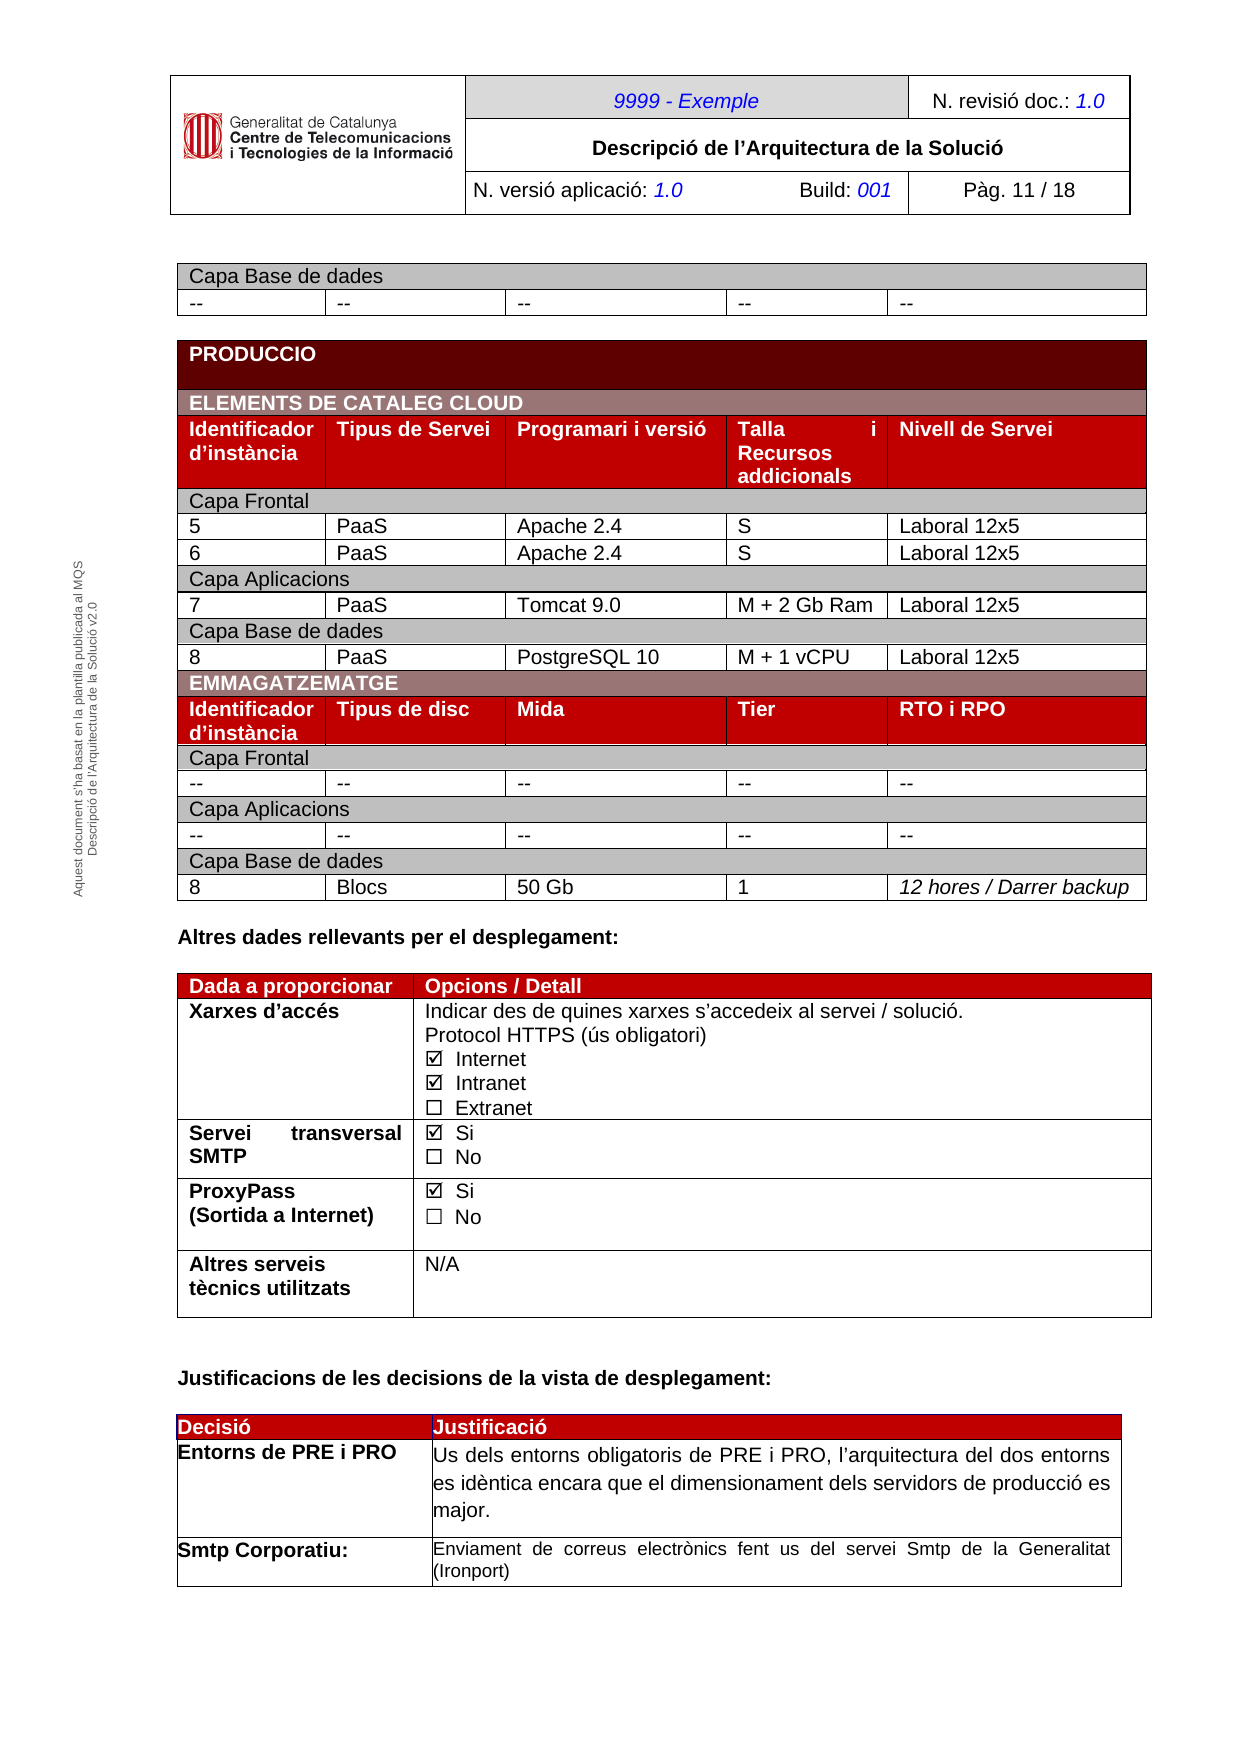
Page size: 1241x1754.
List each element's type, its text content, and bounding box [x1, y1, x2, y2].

table_header Decisió [178, 1415, 432, 1439]
table_cell Indicar des de quines xarxes s’accedeix al servei / solució. Protocol HTTPS (ús obligatori) Internet Intranet Extranet [414, 999, 1151, 1119]
table_cell Tipus de disc [326, 697, 505, 744]
table_header Justificació [433, 1415, 1121, 1439]
table_cell Us dels entorns obligatoris de PRE i PRO, l’arquitectura del dos entorns es idèntica encara que el dimensionament dels servidors de producció es major. [433, 1440, 1121, 1537]
table_cell Tomcat 9.0 [506, 593, 726, 617]
table_cell 6 [178, 540, 325, 565]
table_cell Capa Aplicacions [178, 797, 1146, 822]
table_cell -- [888, 823, 1146, 848]
table_cell Si No [414, 1120, 1151, 1177]
table_header PRODUCCIO [178, 341, 1146, 389]
table_cell Capa Base de dades [178, 849, 1146, 874]
table_cell Altres serveis tècnics utilitzats [178, 1251, 413, 1317]
table_cell Smtp Corporatiu: [178, 1538, 432, 1586]
table_cell M + 2 Gb Ram [727, 593, 887, 617]
table_cell S [727, 514, 887, 539]
table_cell Capa Base de dades [178, 619, 1146, 643]
table_cell PaaS [326, 540, 505, 565]
table_cell PaaS [326, 645, 505, 669]
table_cell Identificador d’instància [178, 697, 325, 744]
table_cell Capa Frontal [178, 489, 1146, 513]
table_cell Identificador d’instància [178, 416, 325, 488]
table_cell Laboral 12x5 [888, 645, 1146, 669]
table_cell Entorns de PRE i PRO [178, 1440, 432, 1537]
table_cell -- [506, 290, 726, 315]
table_header Opcions / Detall [414, 974, 1151, 998]
table_cell -- [727, 771, 887, 796]
table_cell Servei transversal SMTP [178, 1120, 413, 1177]
table_cell Talla i Recursos addicionals [727, 416, 887, 488]
table_cell Laboral 12x5 [888, 514, 1146, 539]
table_cell -- [888, 771, 1146, 796]
table_cell Apache 2.4 [506, 540, 726, 565]
table_cell -- [326, 771, 505, 796]
table_cell RTO i RPO [888, 697, 1146, 744]
table_cell Laboral 12x5 [888, 540, 1146, 565]
table_cell 7 [178, 593, 325, 617]
table_cell Xarxes d’accés [178, 999, 413, 1119]
table_cell Tipus de Servei [326, 416, 505, 488]
table_cell 8 [178, 645, 325, 669]
table_cell Blocs [326, 875, 505, 900]
table_cell Capa Aplicacions [178, 566, 1146, 591]
table_cell -- [178, 823, 325, 848]
table_cell M + 1 vCPU [727, 645, 887, 669]
text Altres dades rellevants per el desplegament: [177, 925, 1122, 949]
table_cell PaaS [326, 593, 505, 617]
table_cell S [727, 540, 887, 565]
table_cell Apache 2.4 [506, 514, 726, 539]
table_cell -- [727, 290, 887, 315]
picture [183, 113, 453, 161]
text Justificacions de les decisions de la vista de desplegament: [177, 1366, 1122, 1390]
table_cell ProxyPass (Sortida a Internet) [178, 1179, 413, 1250]
table_cell Laboral 12x5 [888, 593, 1146, 617]
table_cell -- [178, 771, 325, 796]
table_cell Si No [414, 1179, 1151, 1250]
table_cell 12 hores / Darrer backup [888, 875, 1146, 900]
table_cell 8 [178, 875, 325, 900]
table_cell Nivell de Servei [888, 416, 1146, 488]
table_cell Mida [506, 697, 726, 744]
table_cell Programari i versió [506, 416, 726, 488]
table_cell Capa Base de dades [178, 264, 1146, 289]
table_cell -- [326, 290, 505, 315]
table_cell PostgreSQL 10 [506, 645, 726, 669]
table_cell 50 Gb [506, 875, 726, 900]
table_cell Capa Frontal [178, 746, 1146, 769]
table_header Dada a proporcionar [178, 974, 413, 998]
table_cell -- [888, 290, 1146, 315]
table_cell Tier [727, 697, 887, 744]
table_cell -- [506, 771, 726, 796]
table_cell Enviament de correus electrònics fent us del servei Smtp de la Generalitat (Ironport) [433, 1538, 1121, 1586]
table_cell ELEMENTS DE CATALEG CLOUD [178, 390, 1146, 415]
table_cell 5 [178, 514, 325, 539]
table_cell 1 [727, 875, 887, 900]
table_cell N/A [414, 1251, 1151, 1317]
table_cell PaaS [326, 514, 505, 539]
table_cell EMMAGATZEMATGE [178, 671, 1146, 696]
table_cell -- [178, 290, 325, 315]
table_cell -- [506, 823, 726, 848]
table_cell -- [326, 823, 505, 848]
table_cell -- [727, 823, 887, 848]
